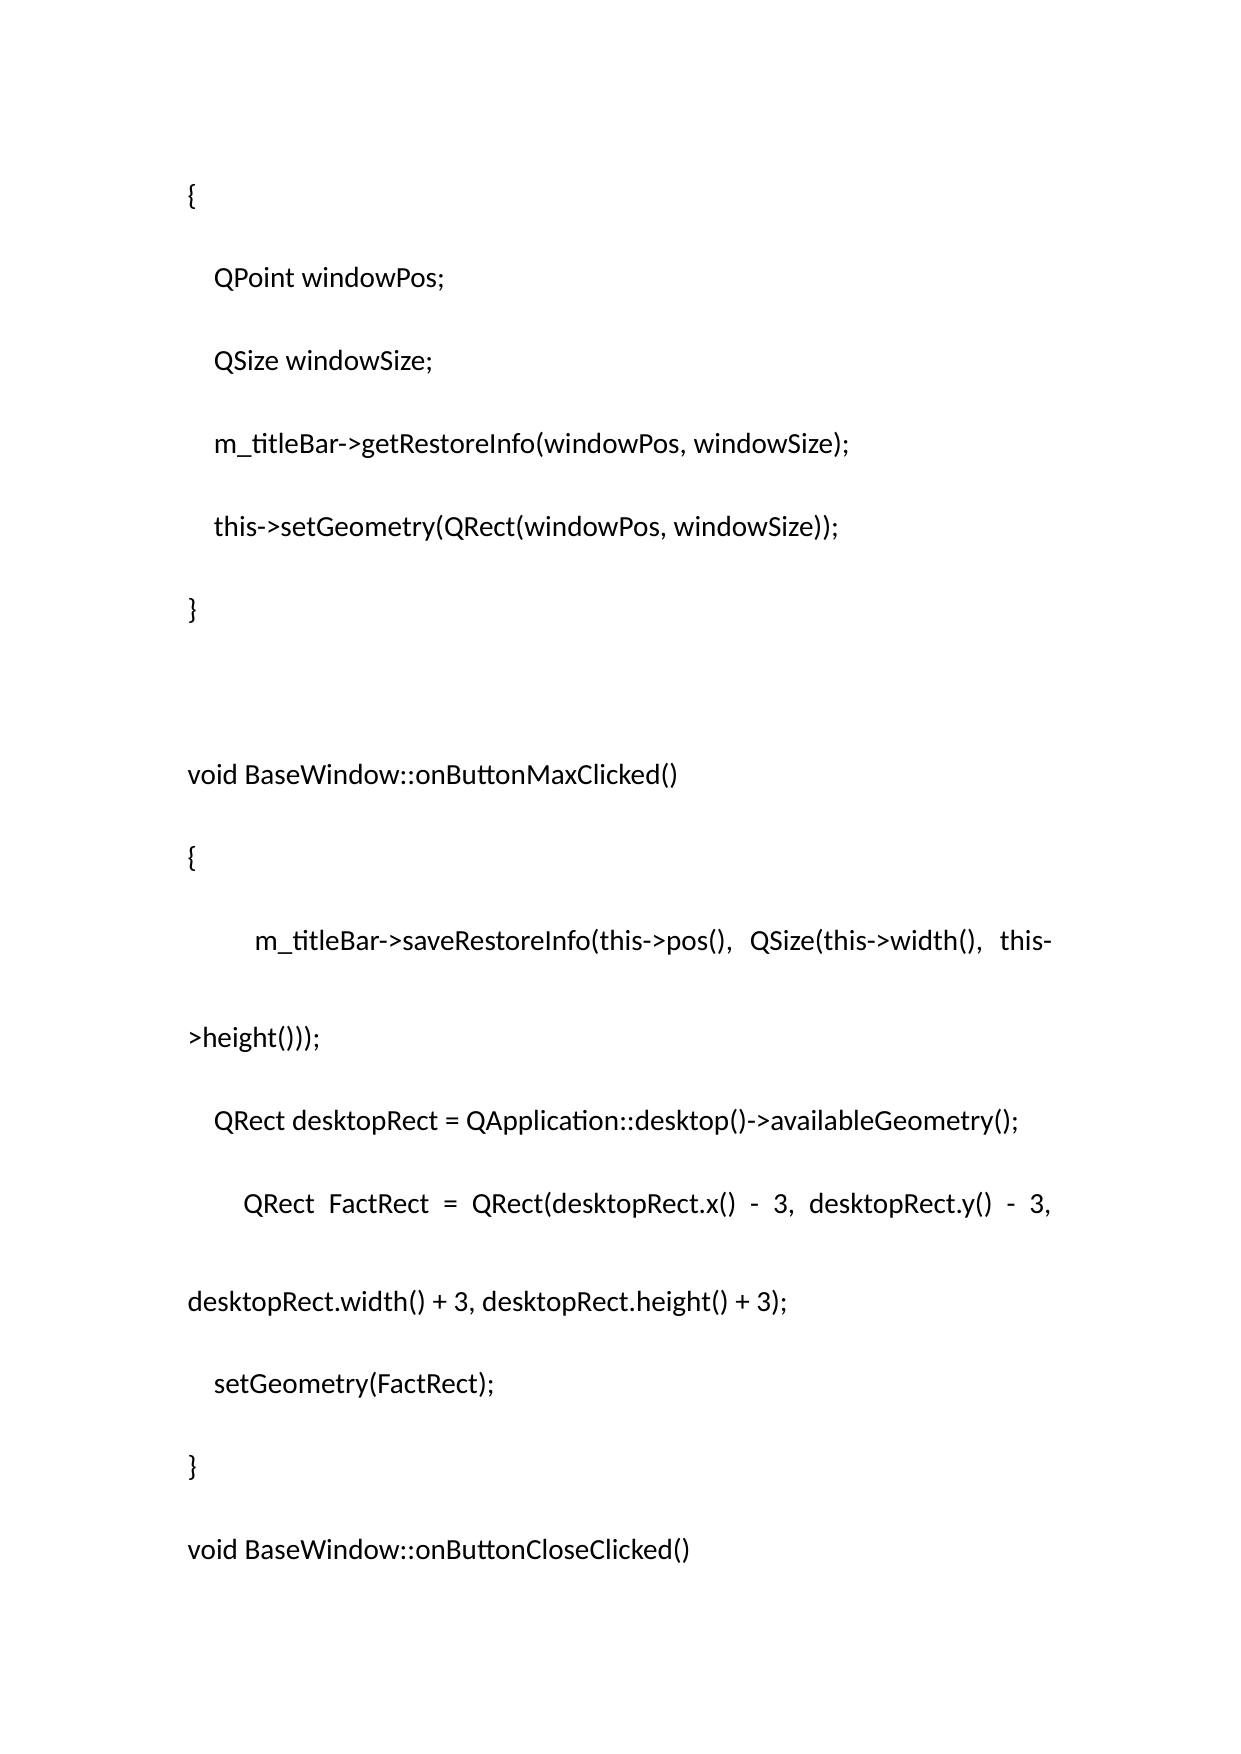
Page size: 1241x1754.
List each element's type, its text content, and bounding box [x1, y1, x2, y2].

text this->setGeometry(QRect(windowPos, windowSize)); [187, 493, 1053, 558]
text void BaseWindow::onButtonCloseClicked() [187, 1516, 1053, 1581]
text { [187, 162, 1053, 227]
text { [187, 824, 1053, 889]
text } [187, 1433, 1053, 1498]
text m_titleBar->saveRestoreInfo(this->pos(), QSize(this->width(), this->height())); [187, 907, 1053, 1070]
text void BaseWindow::onButtonMaxClicked() [187, 742, 1053, 807]
text QRect FactRect = QRect(desktopRect.x() - 3, desktopRect.y() - 3, desktopRect.width() + 3, desktopRect.height() + 3); [187, 1170, 1053, 1333]
text } [187, 576, 1053, 641]
text m_titleBar->getRestoreInfo(windowPos, windowSize); [187, 410, 1053, 475]
text setGeometry(FactRect); [187, 1351, 1053, 1416]
text QRect desktopRect = QApplication::desktop()->availableGeometry(); [187, 1088, 1053, 1153]
text QSize windowSize; [187, 328, 1053, 393]
text QPoint windowPos; [187, 245, 1053, 310]
